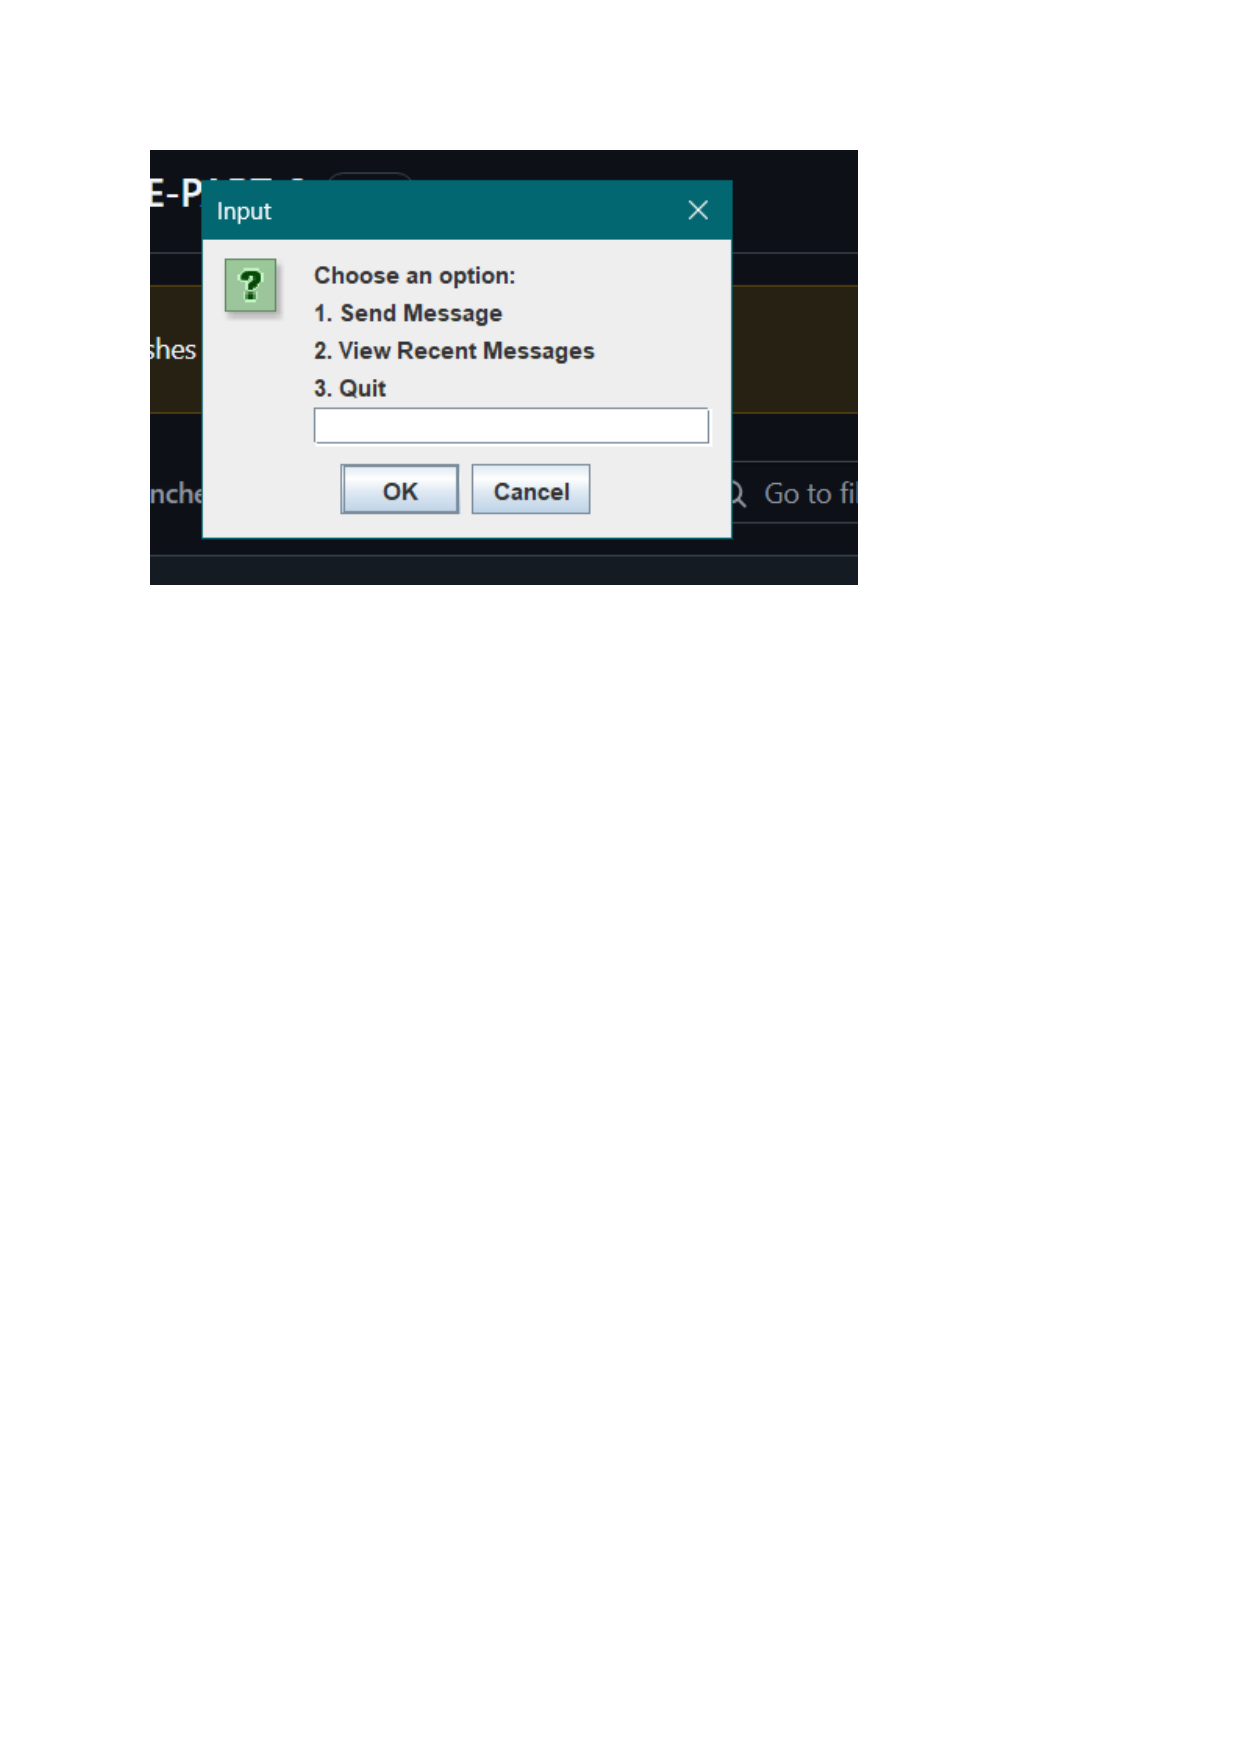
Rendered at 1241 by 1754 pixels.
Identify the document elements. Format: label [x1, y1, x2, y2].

picture [150, 150, 858, 585]
